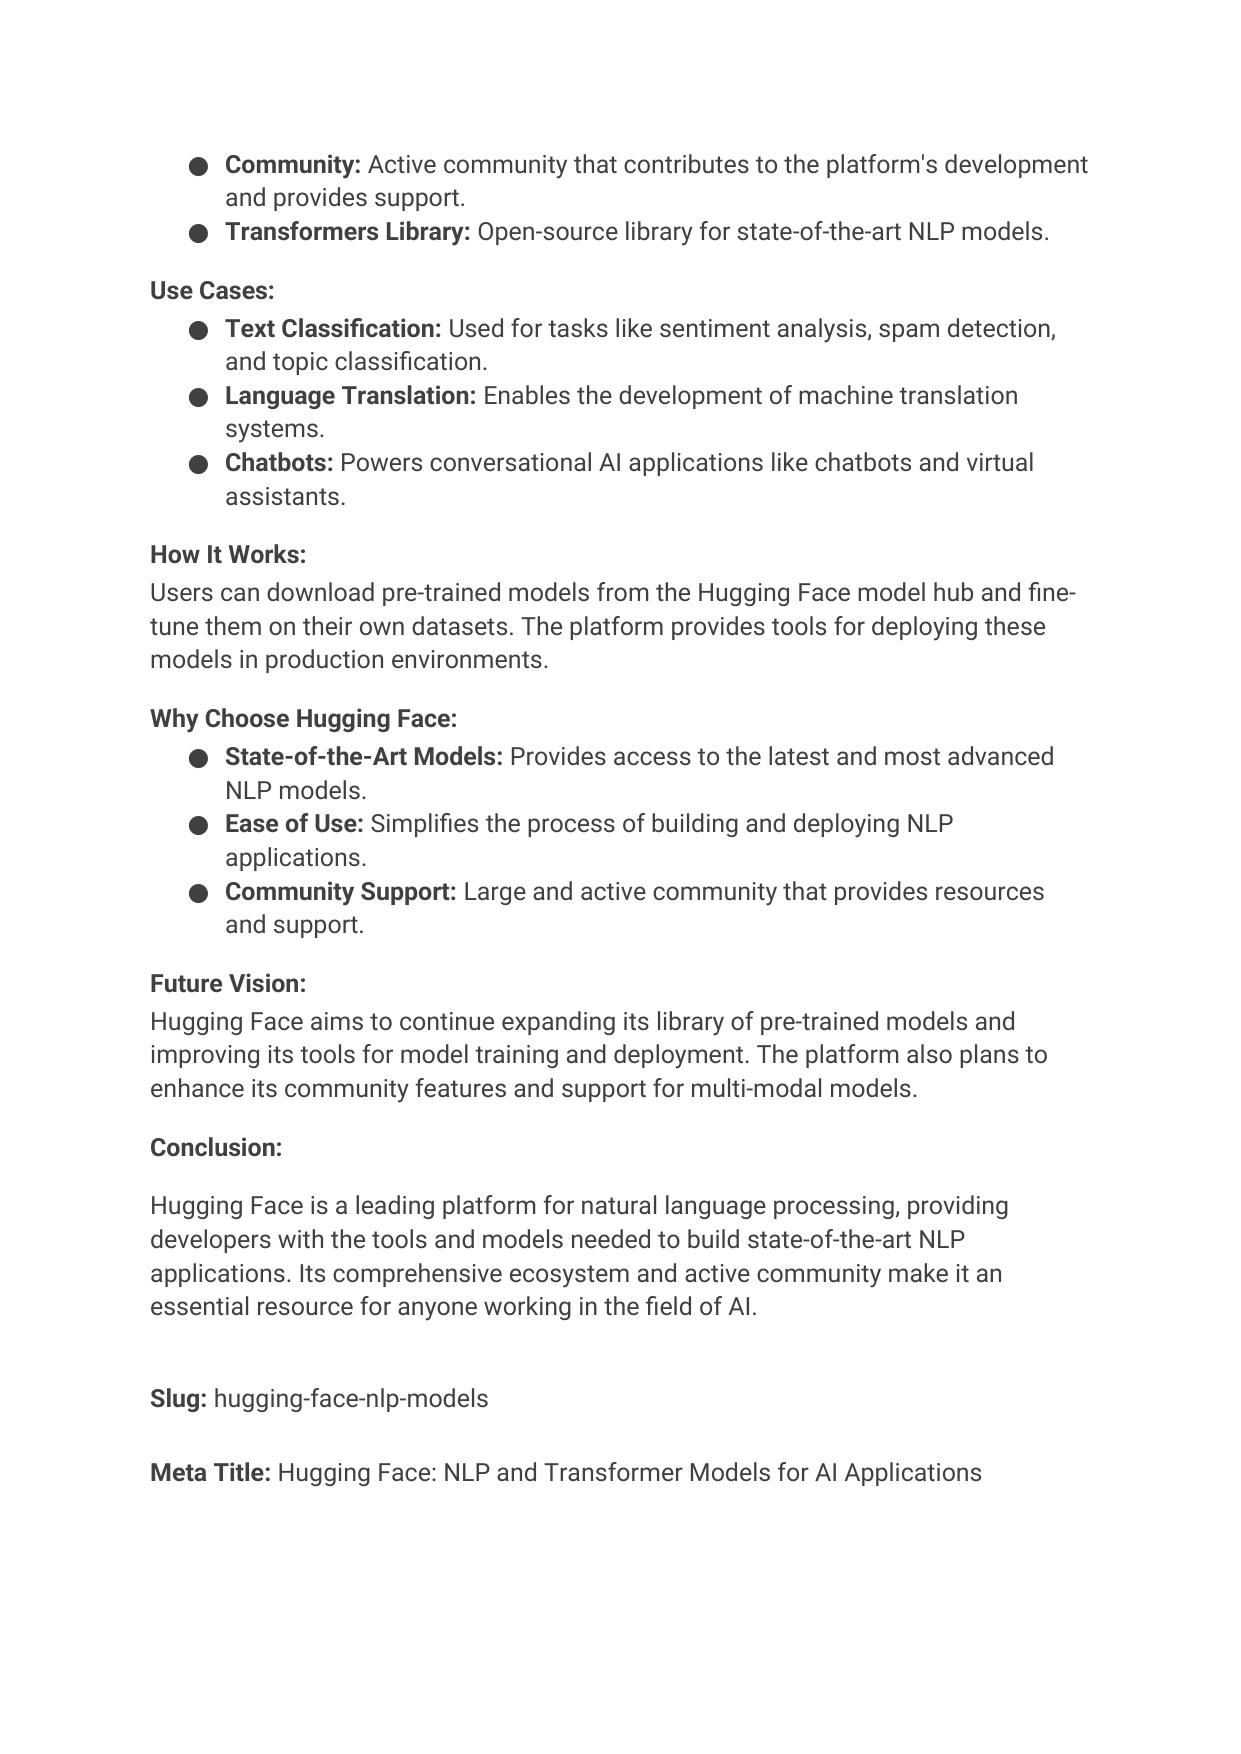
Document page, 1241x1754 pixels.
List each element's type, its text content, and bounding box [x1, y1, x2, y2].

text Slug: hugging-face-nlp-models [150, 1385, 1090, 1414]
subtitle Conclusion: [150, 1133, 1090, 1162]
subtitle Why Choose Hugging Face: [150, 704, 1090, 734]
list Ease of Use: Simplifies the process of building and deploying NLP applications. [187, 809, 1090, 872]
subtitle Use Cases: [150, 276, 1090, 305]
subtitle How It Works: [150, 541, 1090, 570]
text Hugging Face is a leading platform for natural language processing, providing developers with the tools and models needed to build state-of-the-art NLP applications. Its comprehensive ecosystem and active community make it an essential resource for anyone working in the field of AI. [150, 1191, 1090, 1322]
list Community Support: Large and active community that provides resources and support. [187, 877, 1090, 940]
list State-of-the-Art Models: Provides access to the latest and most advanced NLP models. [187, 742, 1090, 805]
list Community: Active community that contributes to the platform's development and provides support. [187, 150, 1090, 213]
list Language Translation: Enables the development of machine translation systems. [187, 381, 1090, 444]
subtitle Future Vision: [150, 969, 1090, 998]
list Transformers Library: Open-source library for state-of-the-art NLP models. [187, 217, 1090, 247]
text Users can download pre-trained models from the Hugging Face model hub and fine-tune them on their own datasets. The platform provides tools for deploying these models in production environments. [150, 578, 1090, 675]
text Meta Title: Hugging Face: NLP and Transformer Models for AI Applications [150, 1458, 1090, 1487]
list Text Classification: Used for tasks like sentiment analysis, spam detection, and topic classification. [187, 314, 1090, 377]
text Hugging Face aims to continue expanding its library of pre-trained models and improving its tools for model training and deployment. The platform also plans to enhance its community features and support for multi-modal models. [150, 1007, 1090, 1103]
list Chatbots: Powers conversational AI applications like chatbots and virtual assistants. [187, 448, 1090, 511]
